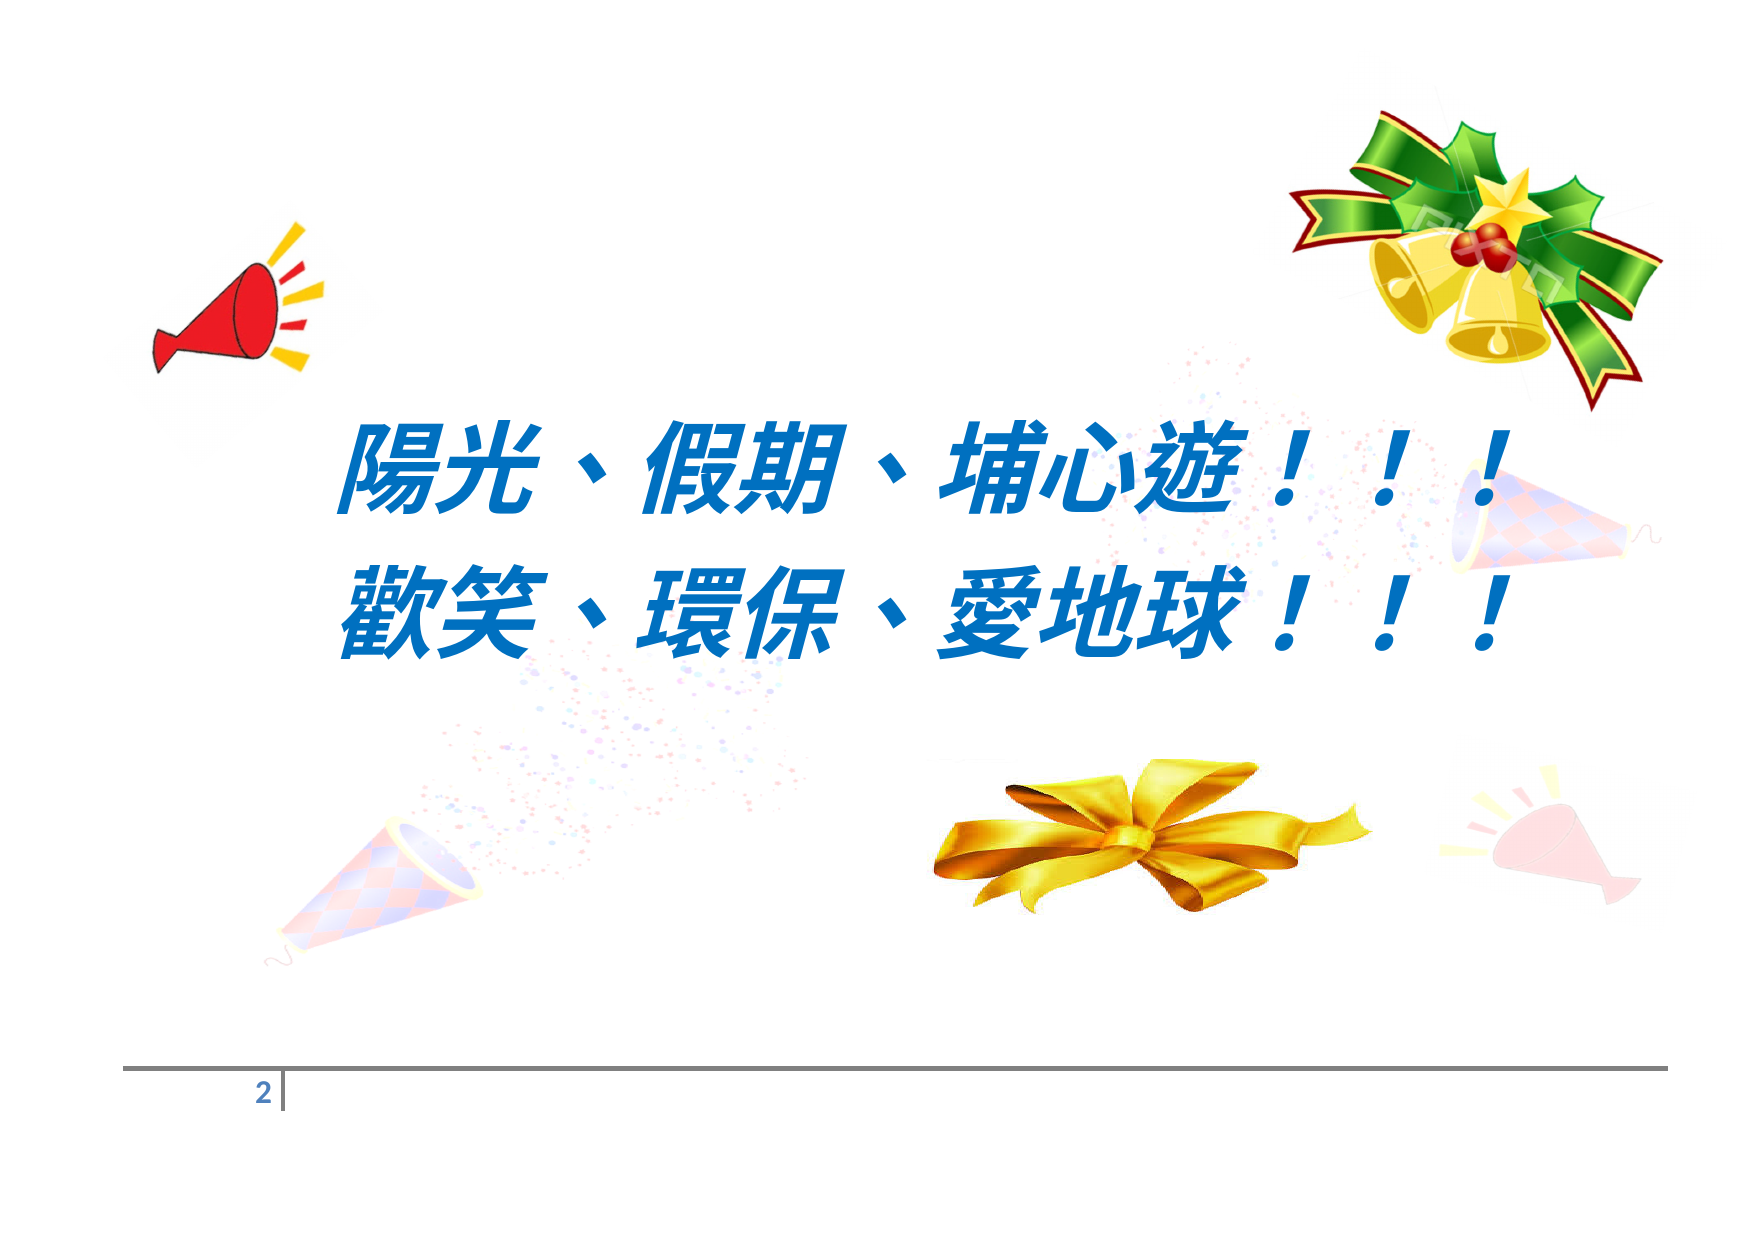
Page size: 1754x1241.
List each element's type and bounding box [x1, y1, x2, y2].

picture [1253, 47, 1726, 447]
picture [926, 759, 1373, 916]
picture [103, 200, 383, 468]
